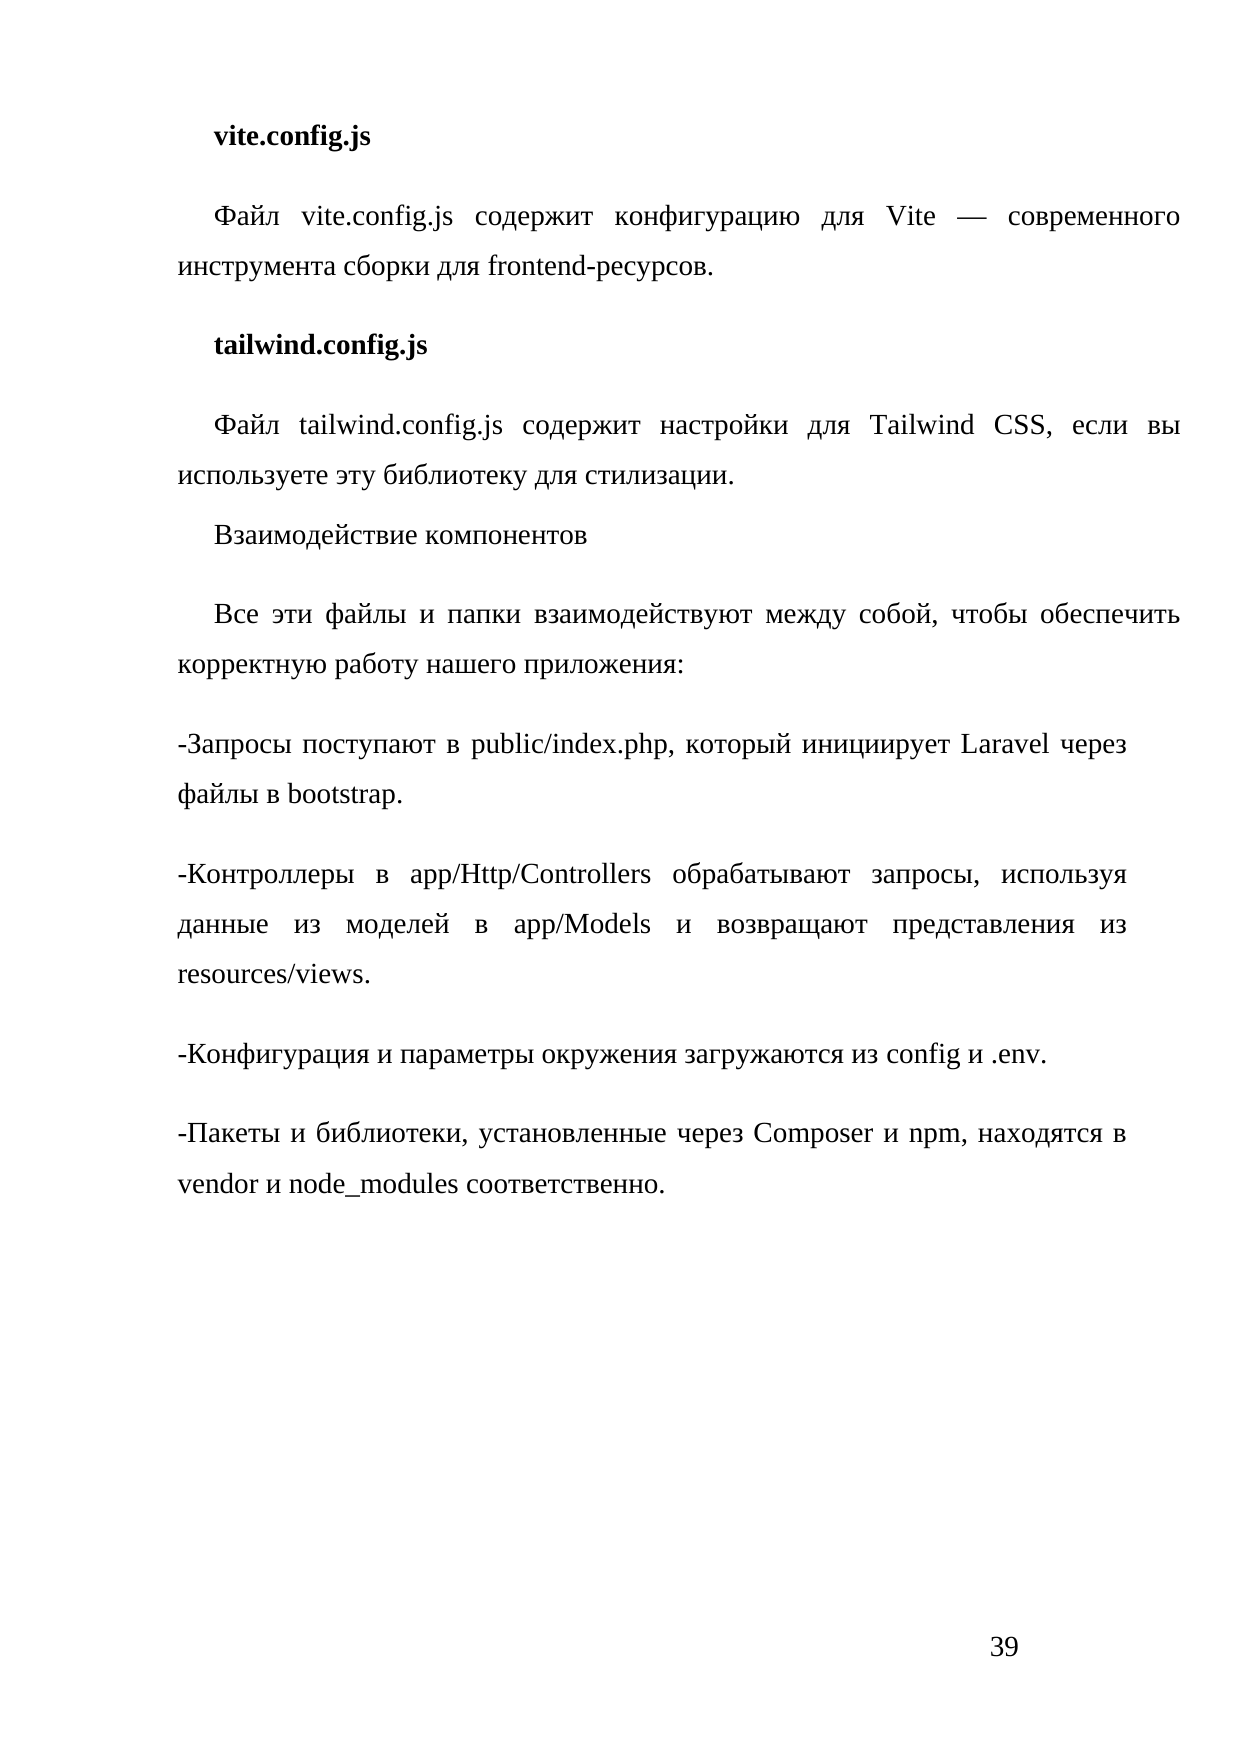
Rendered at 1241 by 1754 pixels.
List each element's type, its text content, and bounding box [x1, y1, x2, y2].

text Взаимодействие компонентов [177, 517, 1127, 550]
text Файл vite.config.js содержит конфигурацию для Vite — современного инструмента сборки для frontend-ресурсов. [177, 198, 1181, 281]
list -Пакеты и библиотеки, установленные через Composer и npm, находятся в vendor и node_modules соответственно. [177, 1116, 1127, 1199]
subtitle vite.config.js [177, 118, 1127, 152]
text Файл tailwind.config.js содержит настройки для Tailwind CSS, если вы используете эту библиотеку для стилизации. [177, 407, 1181, 491]
list -Конфигурация и параметры окружения загружаются из config и .env. [177, 1036, 1127, 1069]
text Все эти файлы и папки взаимодействуют между собой, чтобы обеспечить корректную работу нашего приложения: [177, 596, 1181, 680]
list -Запросы поступают в public/index.php, который инициирует Laravel через файлы в bootstrap. [177, 726, 1127, 810]
subtitle tailwind.config.js [177, 327, 1127, 361]
list -Контроллеры в app/Http/Controllers обрабатывают запросы, используя данные из моделей в app/Models и возвращают представления из resources/views. [177, 856, 1127, 990]
